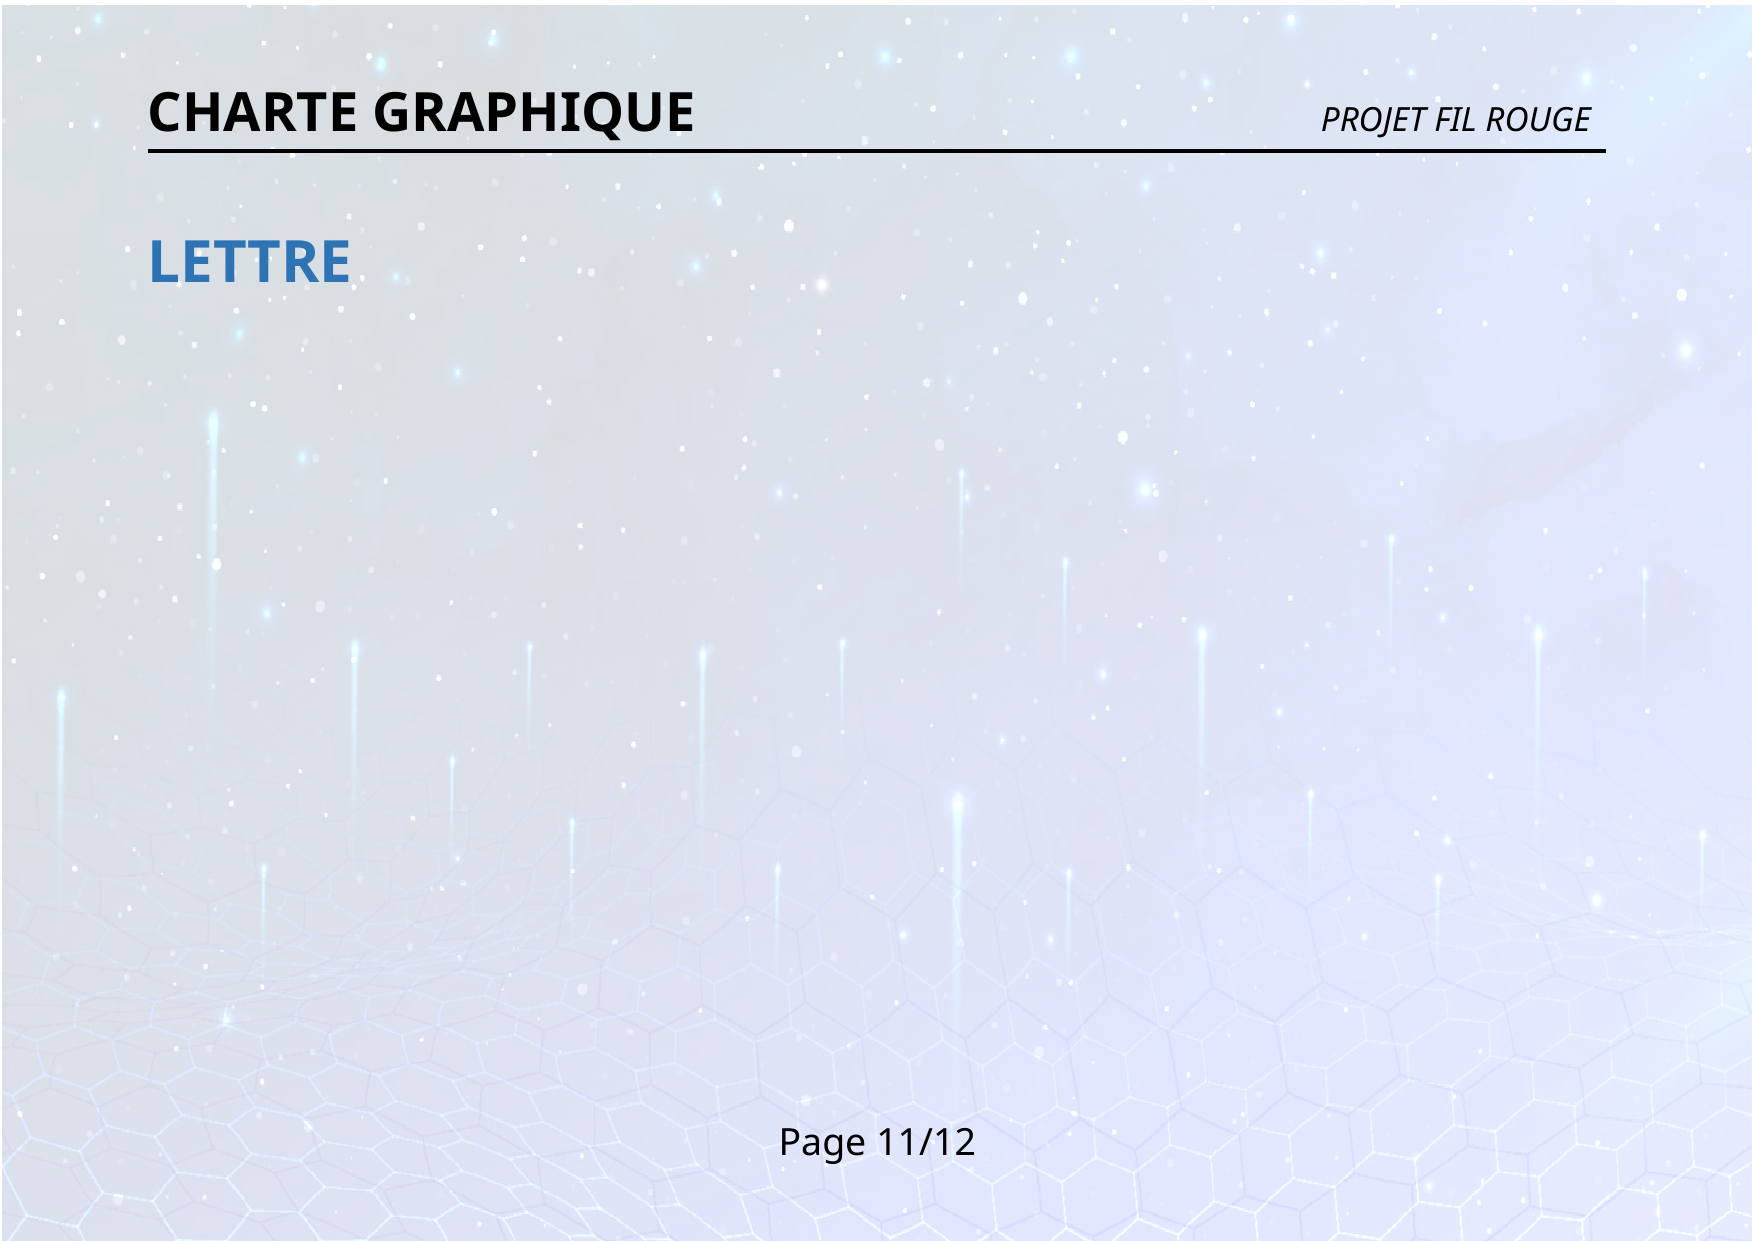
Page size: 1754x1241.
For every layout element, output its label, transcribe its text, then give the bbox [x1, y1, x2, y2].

subtitle LETTRE [148, 220, 1606, 300]
